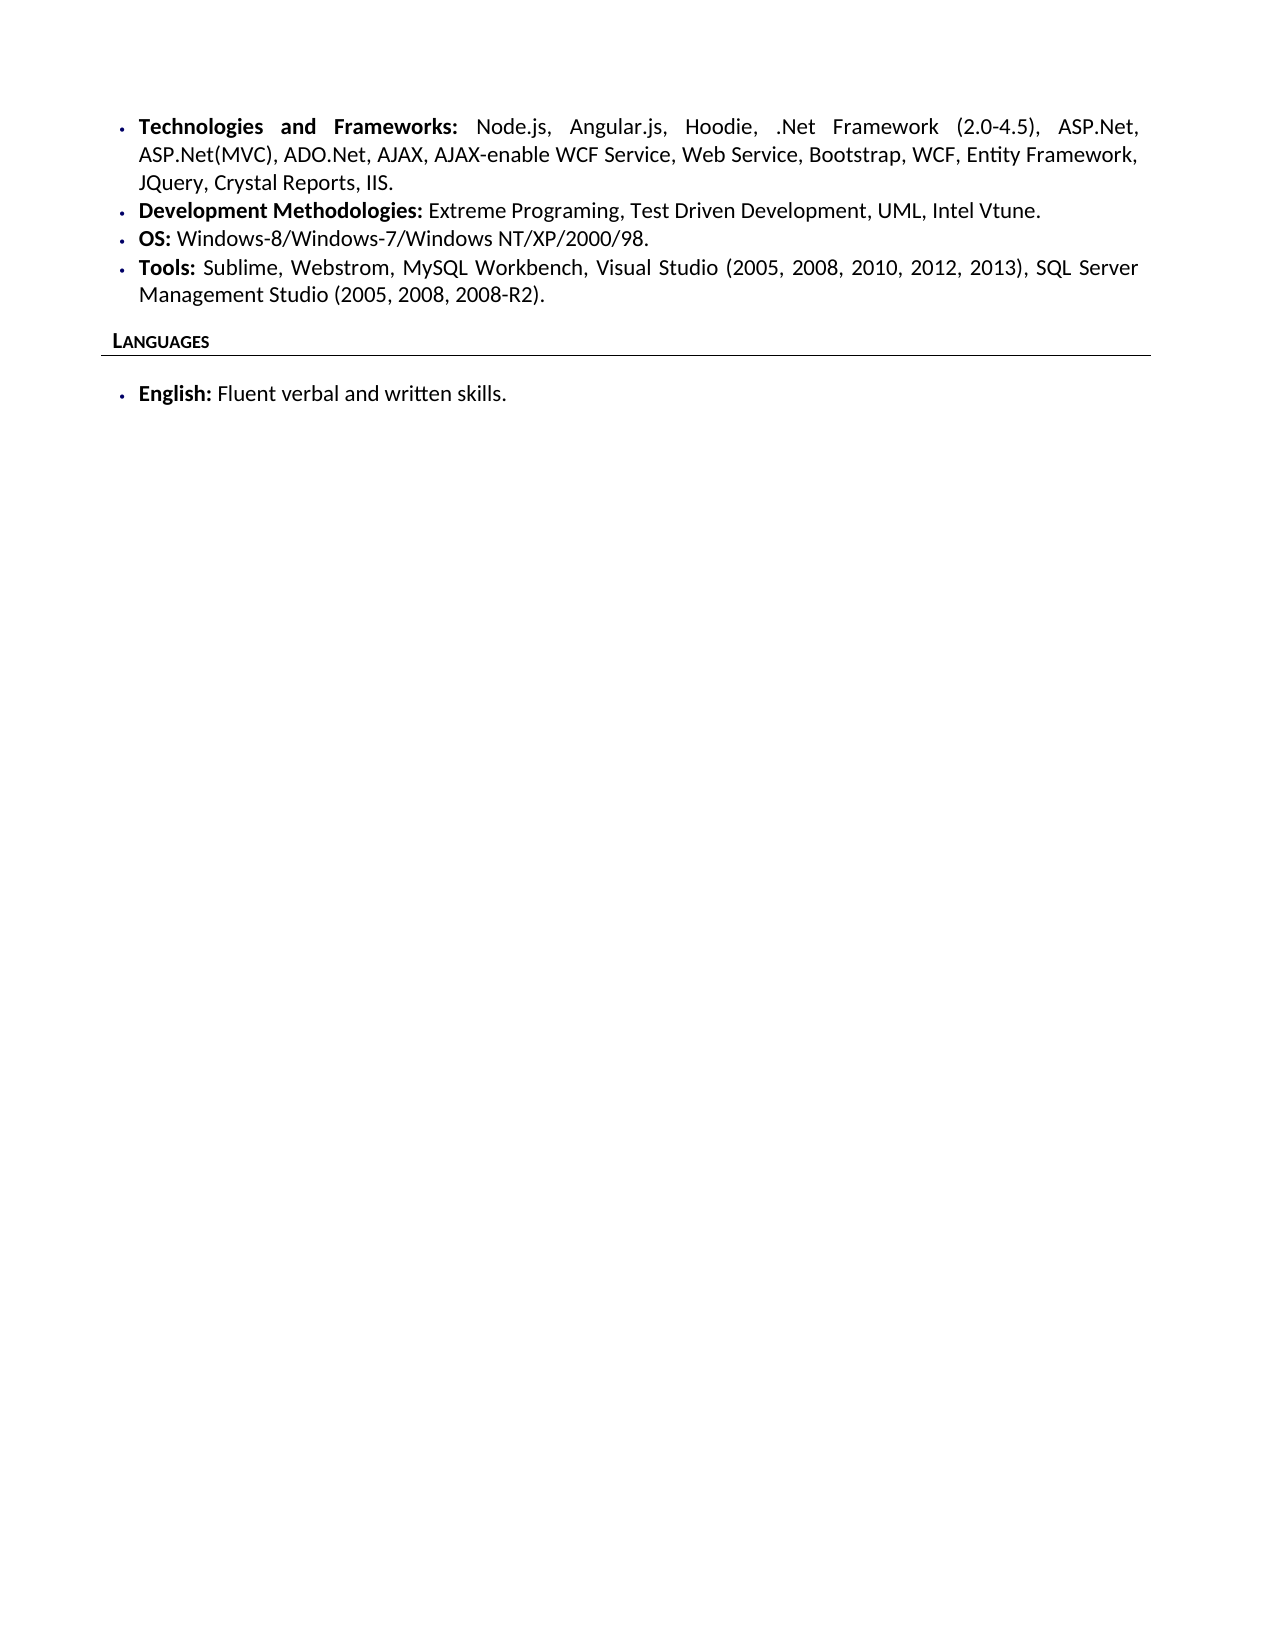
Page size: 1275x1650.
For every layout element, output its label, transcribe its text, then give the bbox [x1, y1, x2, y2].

table_cell Languages [101, 326, 1151, 354]
table_cell English: Fluent verbal and written skills. [101, 356, 1151, 510]
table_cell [101, 113, 1151, 326]
